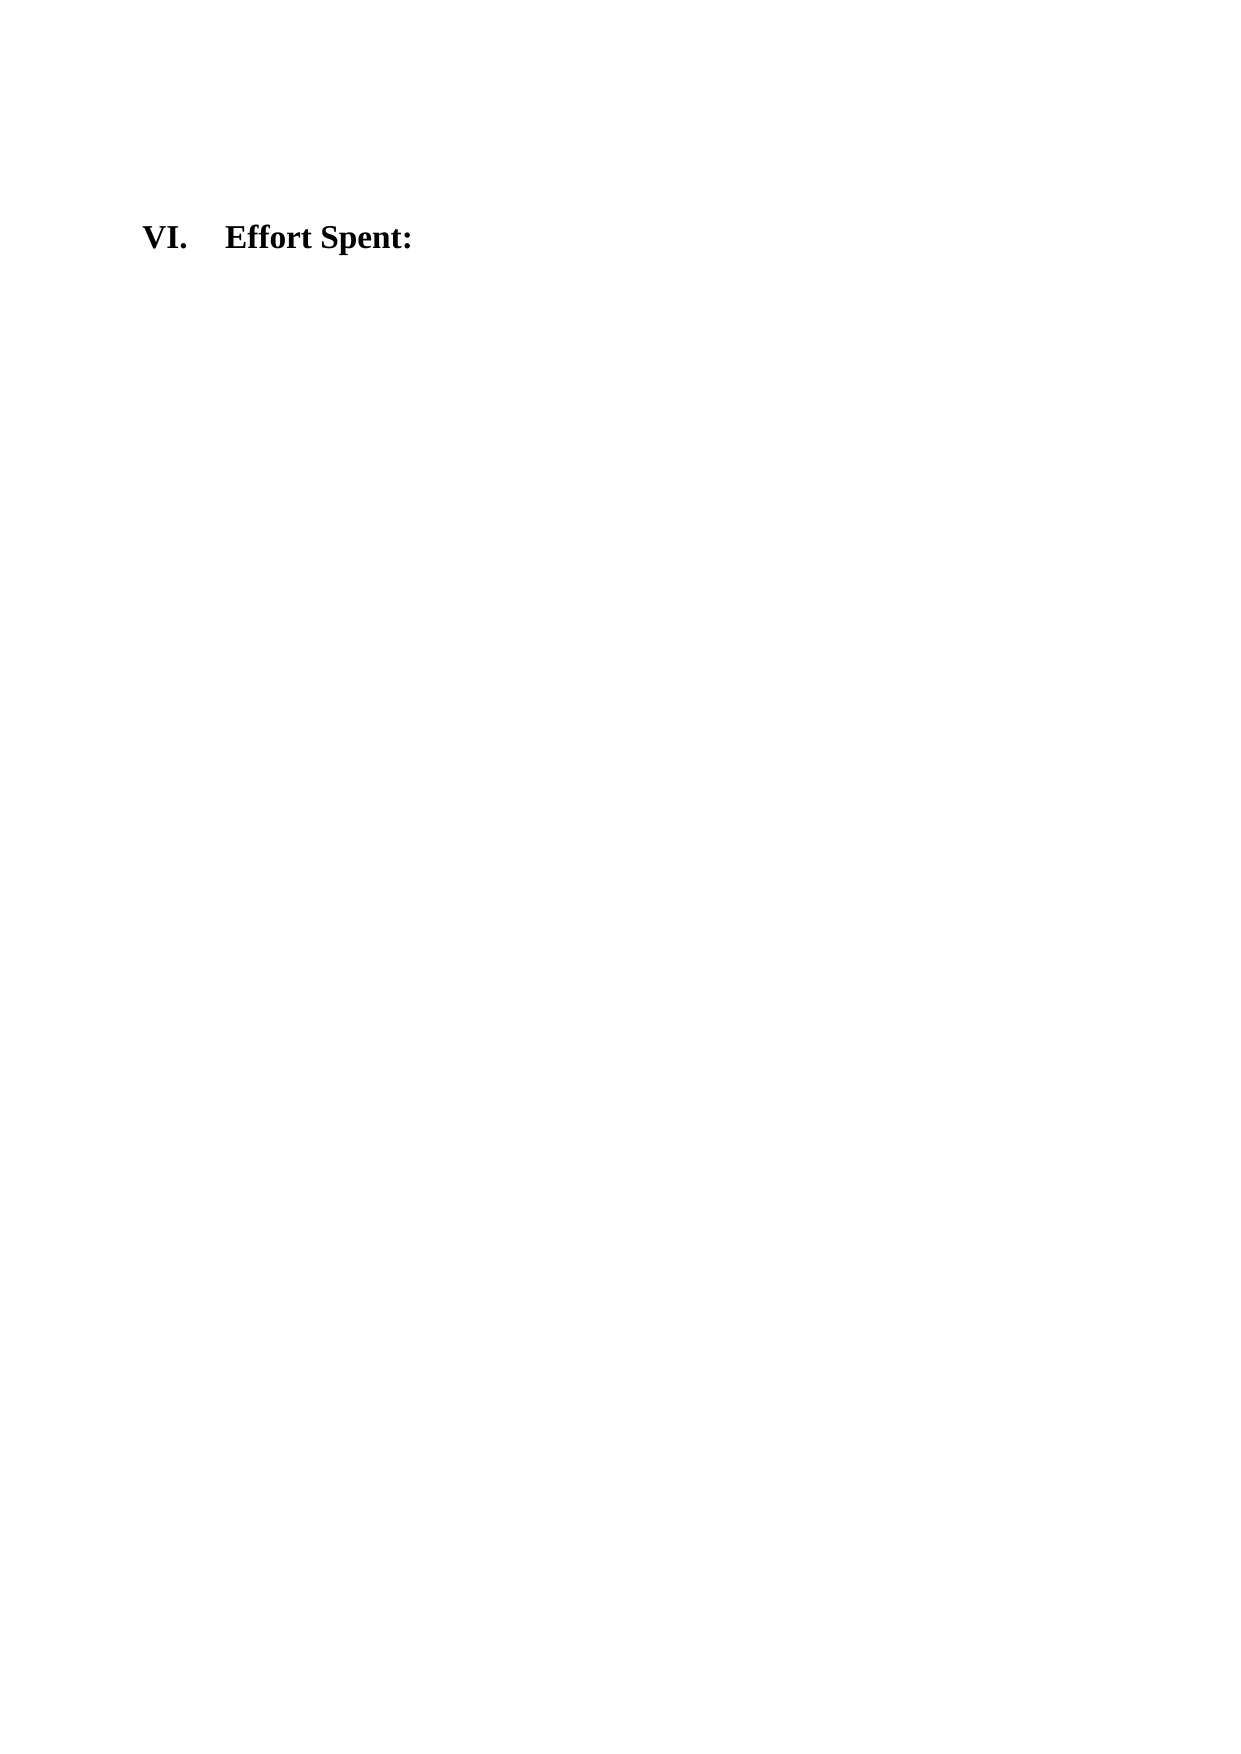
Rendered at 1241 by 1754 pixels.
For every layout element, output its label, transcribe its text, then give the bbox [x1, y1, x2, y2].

subtitle Effort Spent: [187, 204, 1053, 269]
